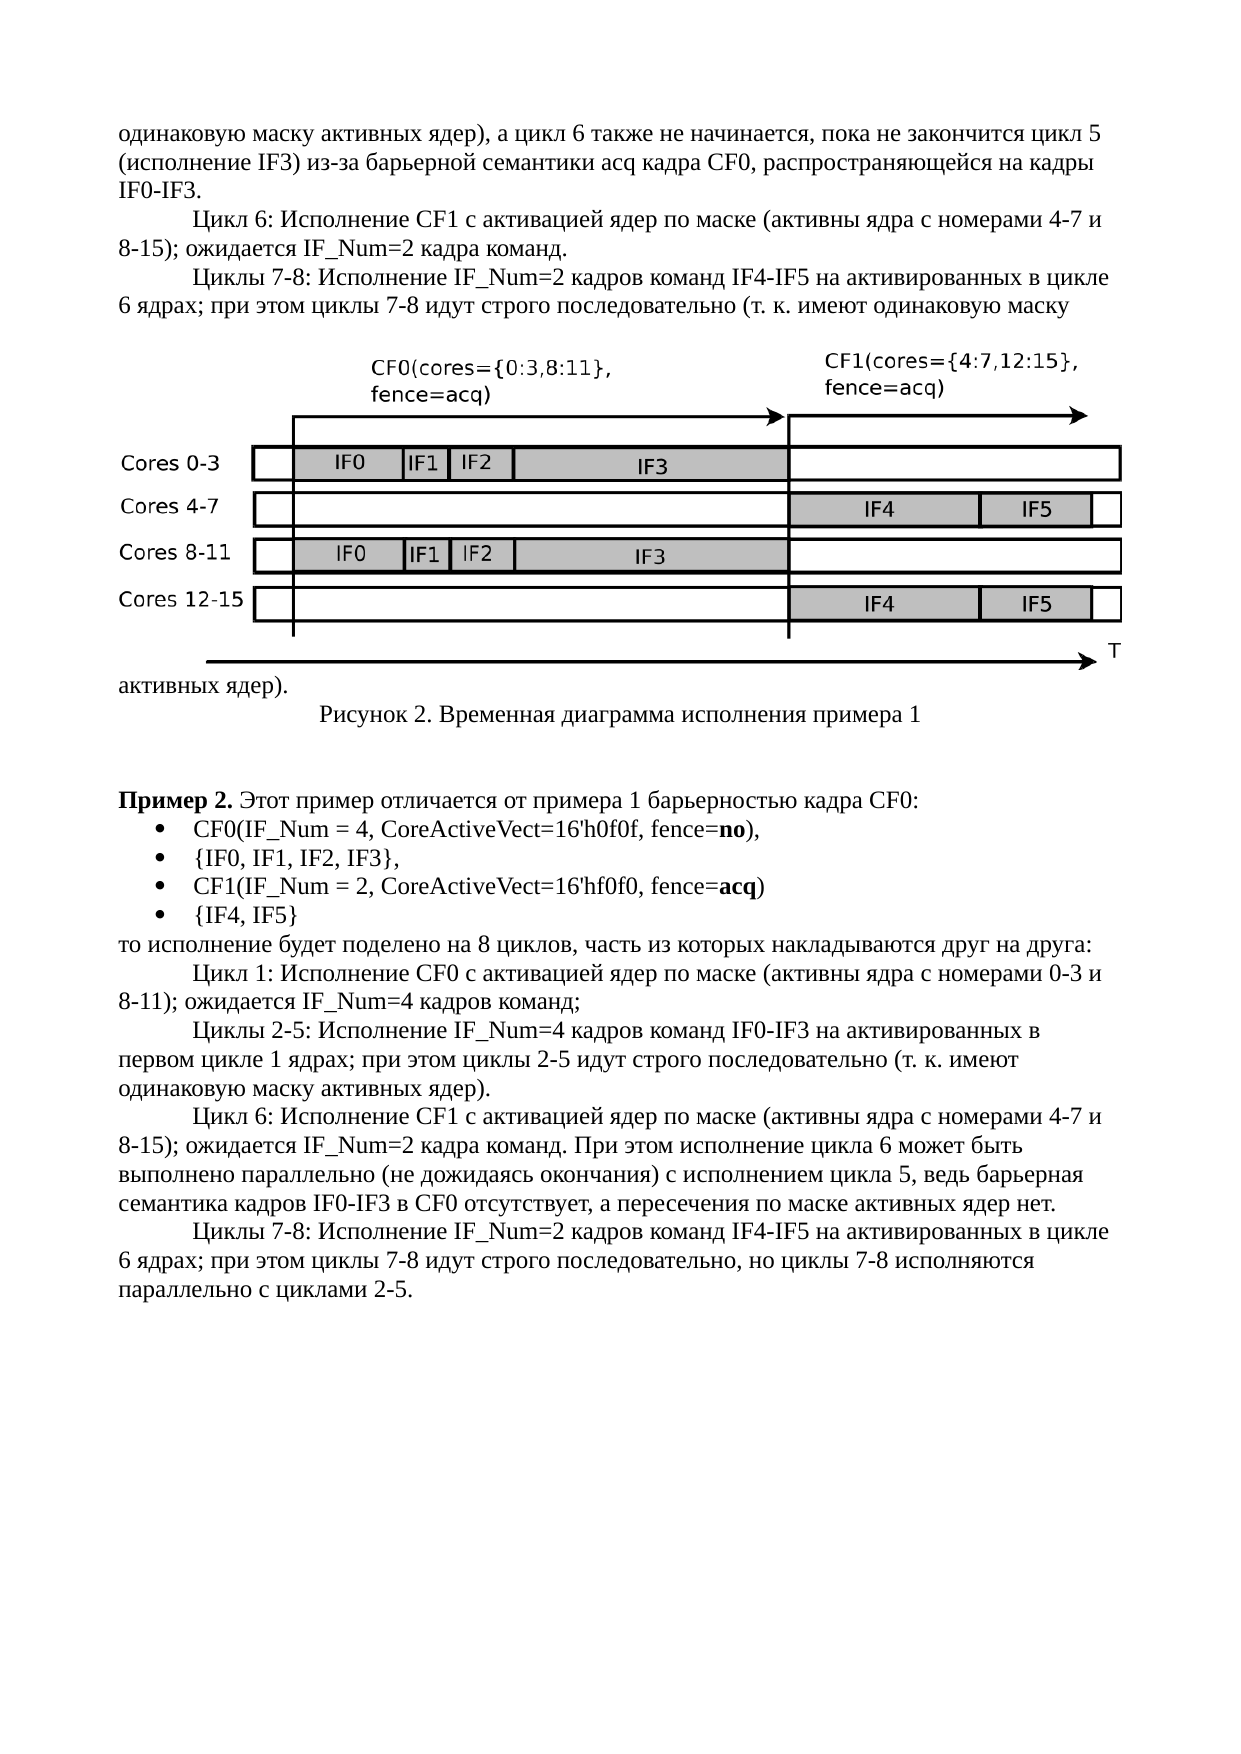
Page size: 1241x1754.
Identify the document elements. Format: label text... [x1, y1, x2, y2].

text Циклы 2-5: Исполнение IF_Num=4 кадров команд IF0-IF3 на активированных в первом цикле 1 ядрах; при этом циклы 2-5 идут строго последовательно (т. к. имеют одинаковую маску активных ядер). [118, 1015, 1122, 1101]
list CF0(IF_Num = 4, CoreActiveVect=16'h0f0f, fence=no), [156, 814, 1122, 843]
picture [118, 348, 1122, 670]
text Циклы 7-8: Исполнение IF_Num=2 кадров команд IF4-IF5 на активированных в цикле 6 ядрах; при этом циклы 7-8 идут строго последовательно (т. к. имеют одинаковую маску активных ядер). [118, 670, 1122, 699]
text Рисунок 2. Временная диаграмма исполнения примера 1 [118, 699, 1122, 728]
text Цикл 6: Исполнение CF1 с активацией ядер по маске (активны ядра с номерами 4-7 и 8-15); ожидается IF_Num=2 кадра команд. [118, 204, 1122, 262]
list {IF4, IF5} [156, 900, 1122, 929]
text Циклы 7-8: Исполнение IF_Num=2 кадров команд IF4-IF5 на активированных в цикле 6 ядрах; при этом циклы 7-8 идут строго последовательно, но циклы 7-8 исполняются параллельно с циклами 2-5. [118, 1216, 1122, 1303]
list {IF0, IF1, IF2, IF3}, [156, 843, 1122, 871]
text Пример 2. Этот пример отличается от примера 1 барьерностью кадра CF0: [118, 785, 1122, 814]
text Цикл 6: Исполнение CF1 с активацией ядер по маске (активны ядра с номерами 4-7 и 8-15); ожидается IF_Num=2 кадра команд. При этом исполнение цикла 6 может быть выполнено параллельно (не дожидаясь окончания) с исполнением цикла 5, ведь барьерная семантика кадров IF0-IF3 в CF0 отсутствует, а пересечения по маске активных ядер нет. [118, 1101, 1122, 1216]
list CF1(IF_Num = 2, CoreActiveVect=16'hf0f0, fence=acq) [156, 871, 1122, 900]
text Циклы 7-8: Исполнение IF_Num=2 кадров команд IF4-IF5 на активированных в цикле 6 ядрах; при этом циклы 7-8 идут строго последовательно (т. к. имеют одинаковую маску активных ядер). [118, 262, 1122, 348]
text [118, 118, 1122, 204]
text Цикл 1: Исполнение CF0 с активацией ядер по маске (активны ядра с номерами 0-3 и 8-11); ожидается IF_Num=4 кадров команд; [118, 958, 1122, 1015]
text то исполнение будет поделено на 8 циклов, часть из которых накладываются друг на друга: [118, 929, 1122, 958]
